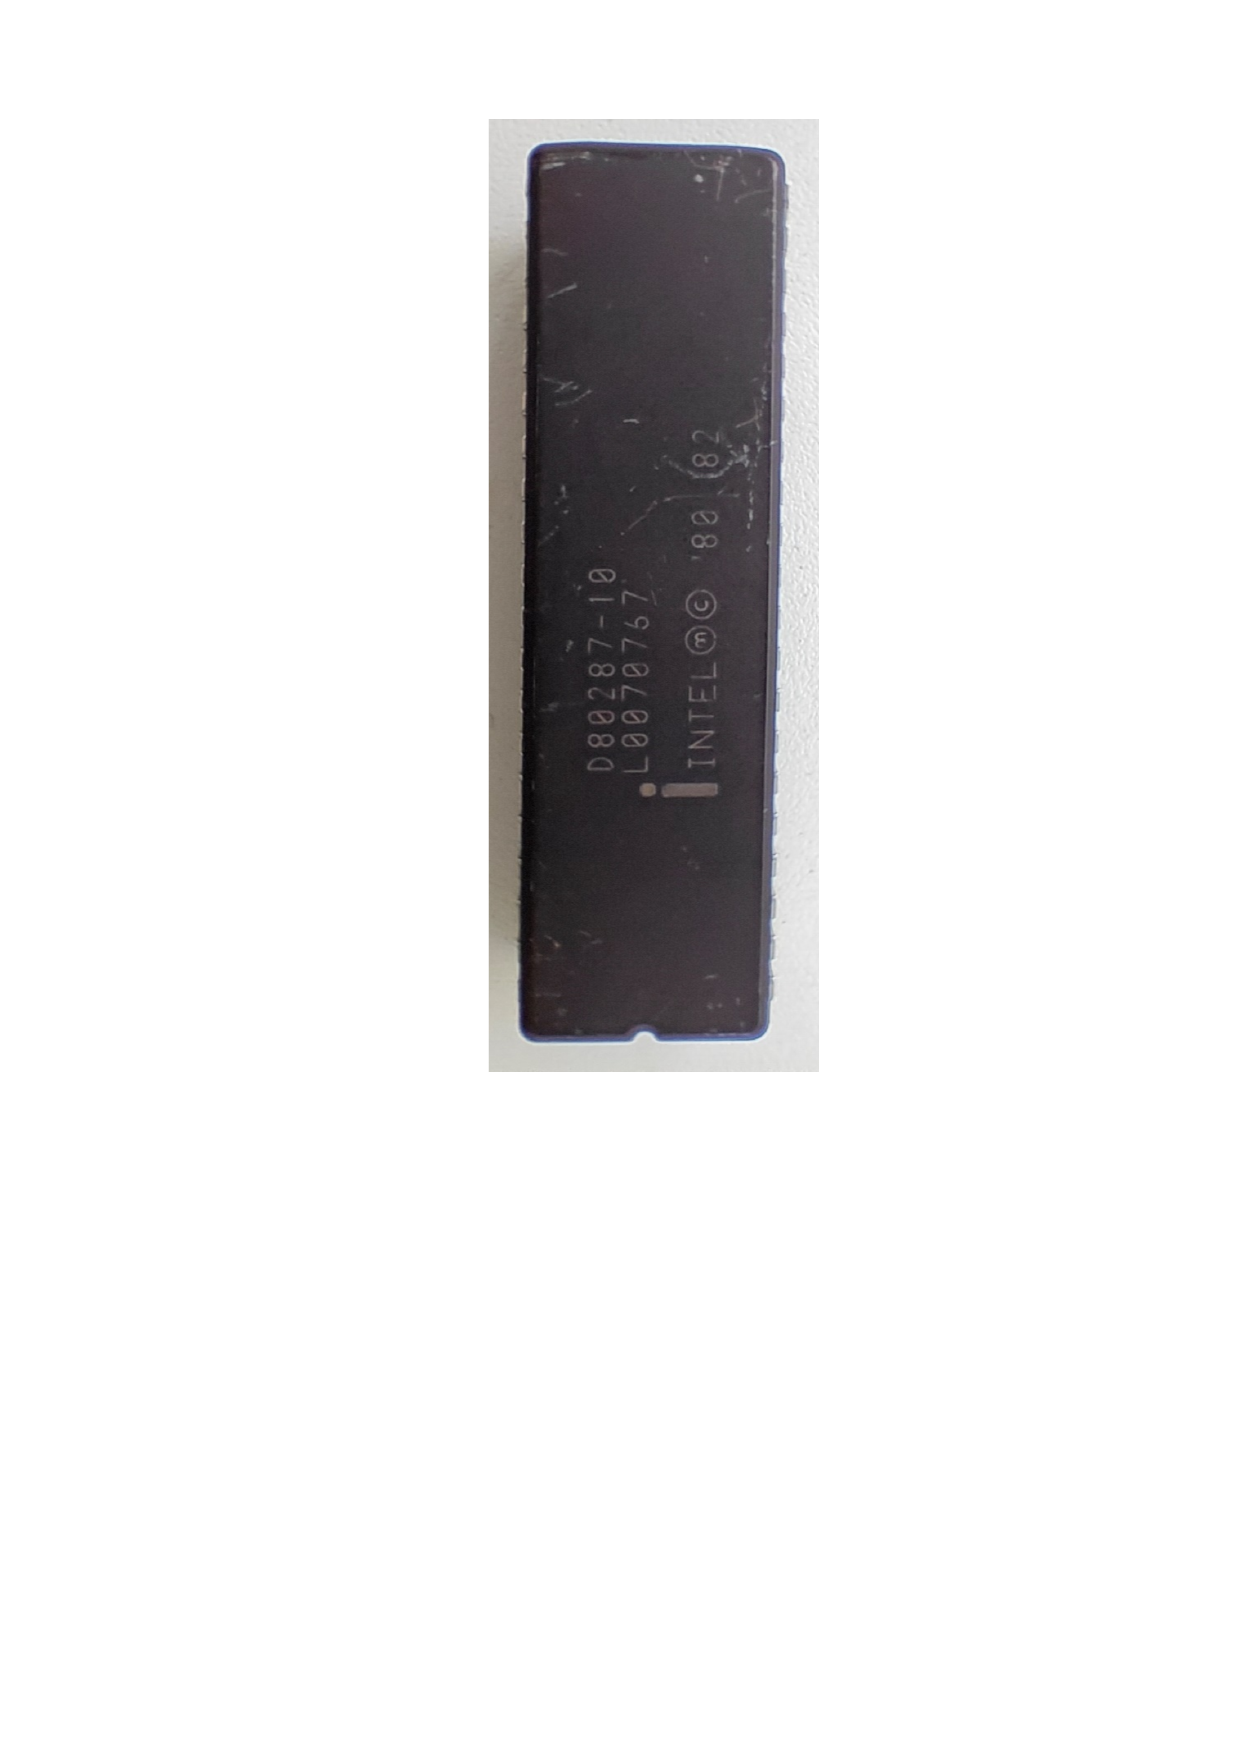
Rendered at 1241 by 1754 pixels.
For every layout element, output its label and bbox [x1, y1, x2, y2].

picture [489, 120, 819, 1071]
